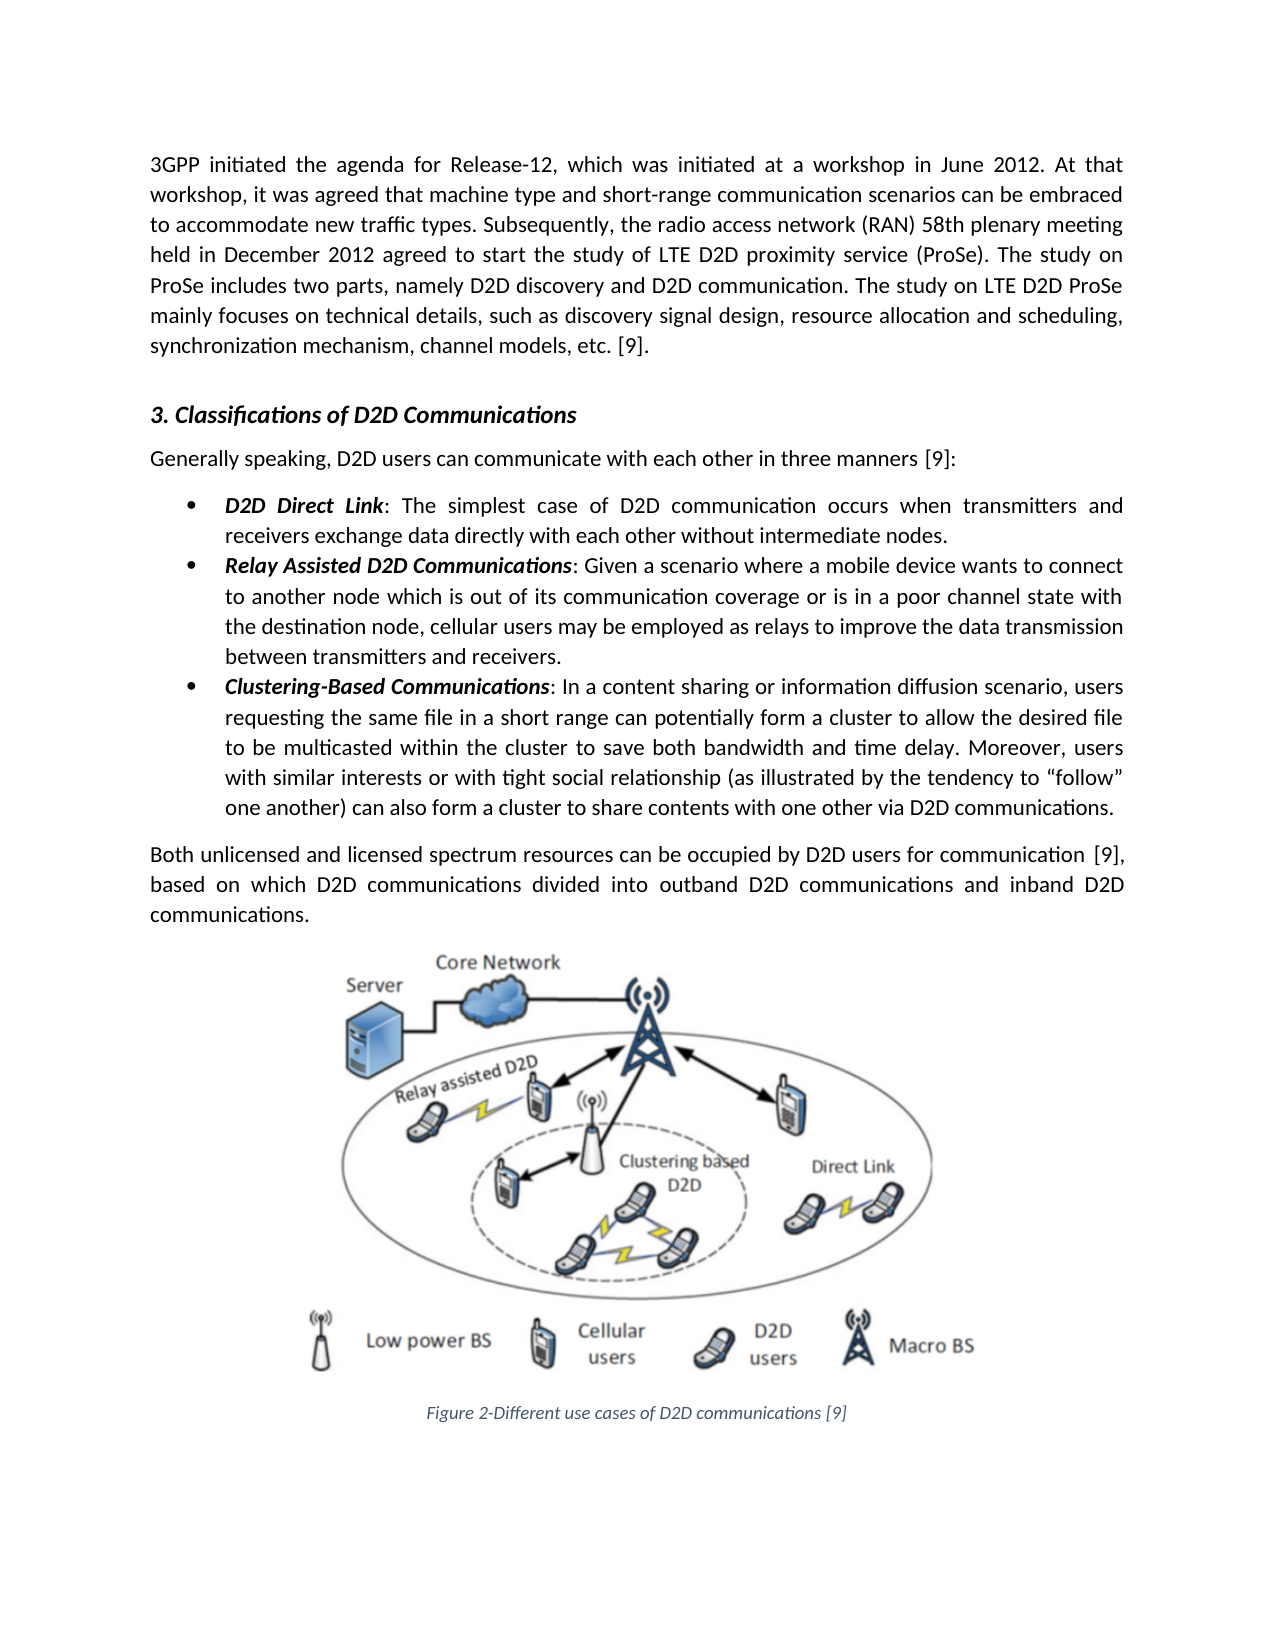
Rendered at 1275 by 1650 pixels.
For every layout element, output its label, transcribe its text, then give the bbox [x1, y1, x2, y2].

text Both unlicensed and licensed spectrum resources can be occupied by D2D users for communication, based on which D2D communications divided into outband D2D communications and inband D2D communications. [150, 840, 1125, 929]
list Clustering-Based Communications: In a content sharing or information diffusion scenario, users requesting the same file in a short range can potentially form a cluster to allow the desired file to be multicasted within the cluster to save both bandwidth and time delay. Moreover, users with similar interests or with tight social relationship (as illustrated by the tendency to “follow” one another) can also form a cluster to share contents with one other via D2D communications. [187, 672, 1125, 821]
list Relay Assisted D2D Communications: Given a scenario where a mobile device wants to connect to another node which is out of its communication coverage or is in a poor channel state with the destination node, cellular users may be employed as relays to improve the data transmission between transmitters and receivers. [187, 552, 1125, 670]
list D2D Direct Link: The simplest case of D2D communication occurs when transmitters and receivers exchange data directly with each other without intermediate nodes. [187, 491, 1125, 549]
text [150, 150, 1125, 359]
subtitle 3. Classifications of D2D Communications [150, 399, 1125, 429]
text Figure 2-Different use cases of D2D communications [150, 1401, 1125, 1424]
text Generally speaking, D2D users can communicate with each other in three manners: [150, 444, 1125, 472]
picture [273, 947, 1002, 1383]
